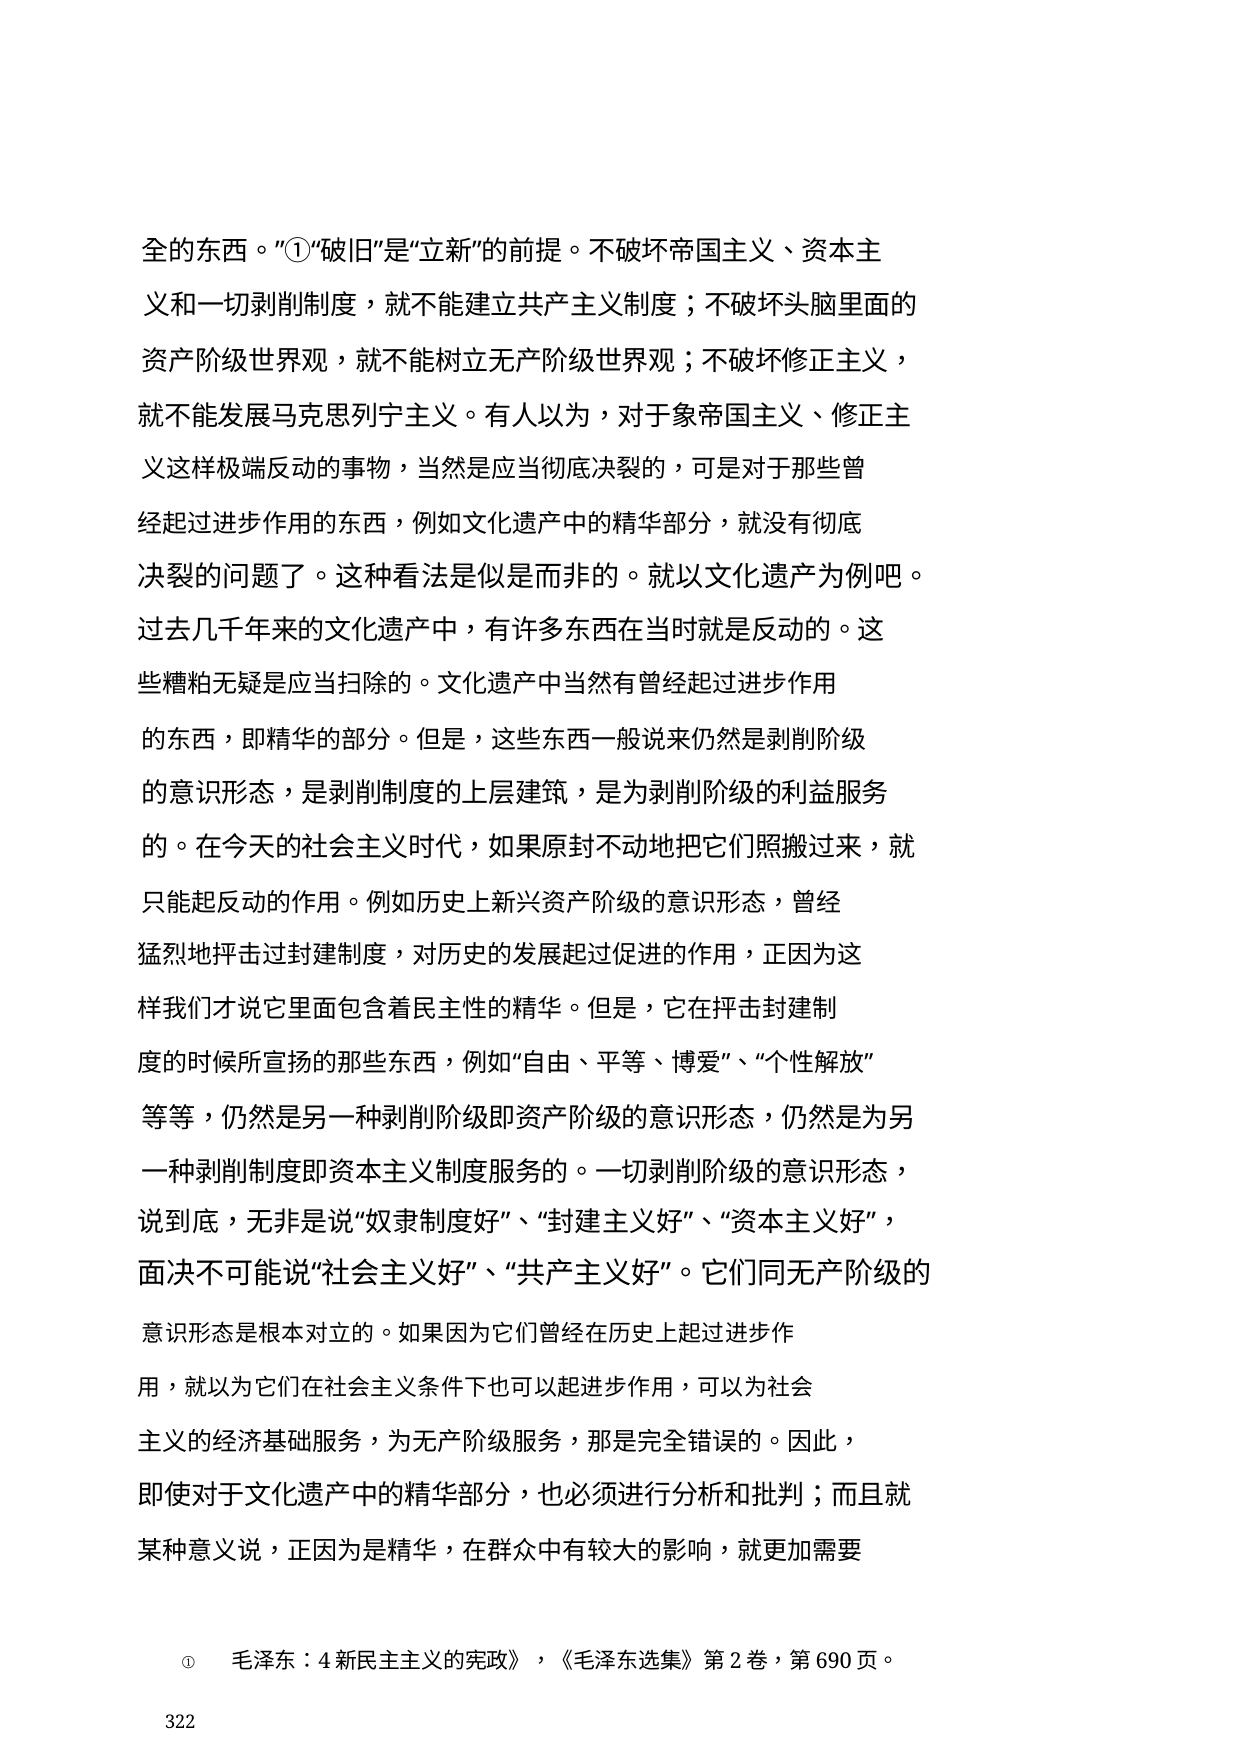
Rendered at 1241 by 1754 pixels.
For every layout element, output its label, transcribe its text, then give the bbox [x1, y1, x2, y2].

text 义和一切剥削制度，就不能建立共产主义制度；不破坏头脑里面的 [144, 293, 1093, 320]
text 的东西，即精华的部分。但是，这些东西一般说来仍然是剥削阶级 [142, 729, 1060, 754]
text 用，就以为它们在社会主义条件下也可以起进步作用，可以为社会 [137, 1377, 1029, 1400]
text 样我们才说它里面包含着民主性的精华。但是，它在抨击封建制 [137, 997, 1060, 1022]
text 经起过进步作用的东西，例如文化遗产中的精华部分，就没有彻底 [137, 512, 1093, 537]
text 只能起反动的作用。例如历史上新兴资产阶级的意识形态，曾经 [142, 891, 1060, 916]
text 些糟粕无疑是应当扫除的。文化遗产中当然有曾经起过进步作用 [137, 672, 1093, 697]
text 过去几千年来的文化遗产中，有许多东西在当时就是反动的。这 [137, 618, 1093, 645]
text 全的东西。”①“破旧”是“立新”的前提。不破坏帝国主义、资本主 [142, 239, 1093, 266]
text 决裂的问题了。这种看法是似是而非的。就以文化遗产为例吧。 [137, 564, 1093, 592]
text 等等，仍然是另一种剥削阶级即资产阶级的意识形态，仍然是为另 [142, 1106, 1139, 1132]
text 322 [164, 1714, 220, 1732]
text 猛烈地抨击过封建制度，对历史的发展起过促进的作用，正因为这 [137, 943, 1060, 968]
text 面决不可能说“社会主义好”、“共产主义好”。它们同无产阶级的 [137, 1260, 1139, 1289]
text 度的时候所宣扬的那些东西，例如“自由、平等、博爱”、“个性解放” [137, 1052, 1060, 1077]
text 资产阶级世界观，就不能树立无产阶级世界观；不破坏修正主义， [142, 349, 1093, 376]
text 意识形态是根本对立的。如果因为它们曾经在历史上起过进步作 [142, 1322, 1029, 1346]
text 即使对于文化遗产中的精华部分，也必须进行分析和批判；而且就 [137, 1483, 1029, 1509]
text 主义的经济基础服务，为无产阶级服务，那是完全错误的。因此， [137, 1431, 1029, 1456]
text 说到底，无非是说“奴隶制度好”、“封建主义好”、“资本主义好”， [137, 1210, 1139, 1237]
text 就不能发展马克思列宁主义。有人以为，对于象帝国主义、修正主 [137, 404, 1093, 430]
text 某种意义说，正因为是精华，在群众中有较大的影响，就更加需要 [137, 1539, 1029, 1564]
text 的。在今天的社会主义时代，如果原封不动地把它们照搬过来，就 [142, 835, 1060, 862]
text 义这样极端反动的事物，当然是应当彻底决裂的，可是对于那些曾 [142, 458, 1093, 483]
text 毛泽东：4新民主主义的宪政》，《毛泽东选集》第2卷，第690页。 [231, 1652, 967, 1673]
text 的意识形态，是剥削制度的上层建筑，是为剥削阶级的利益服务 [142, 781, 1060, 807]
text ① [181, 1654, 228, 1672]
text 一种剥削制度即资本主义制度服务的。一切剥削阶级的意识形态， [142, 1160, 1139, 1187]
